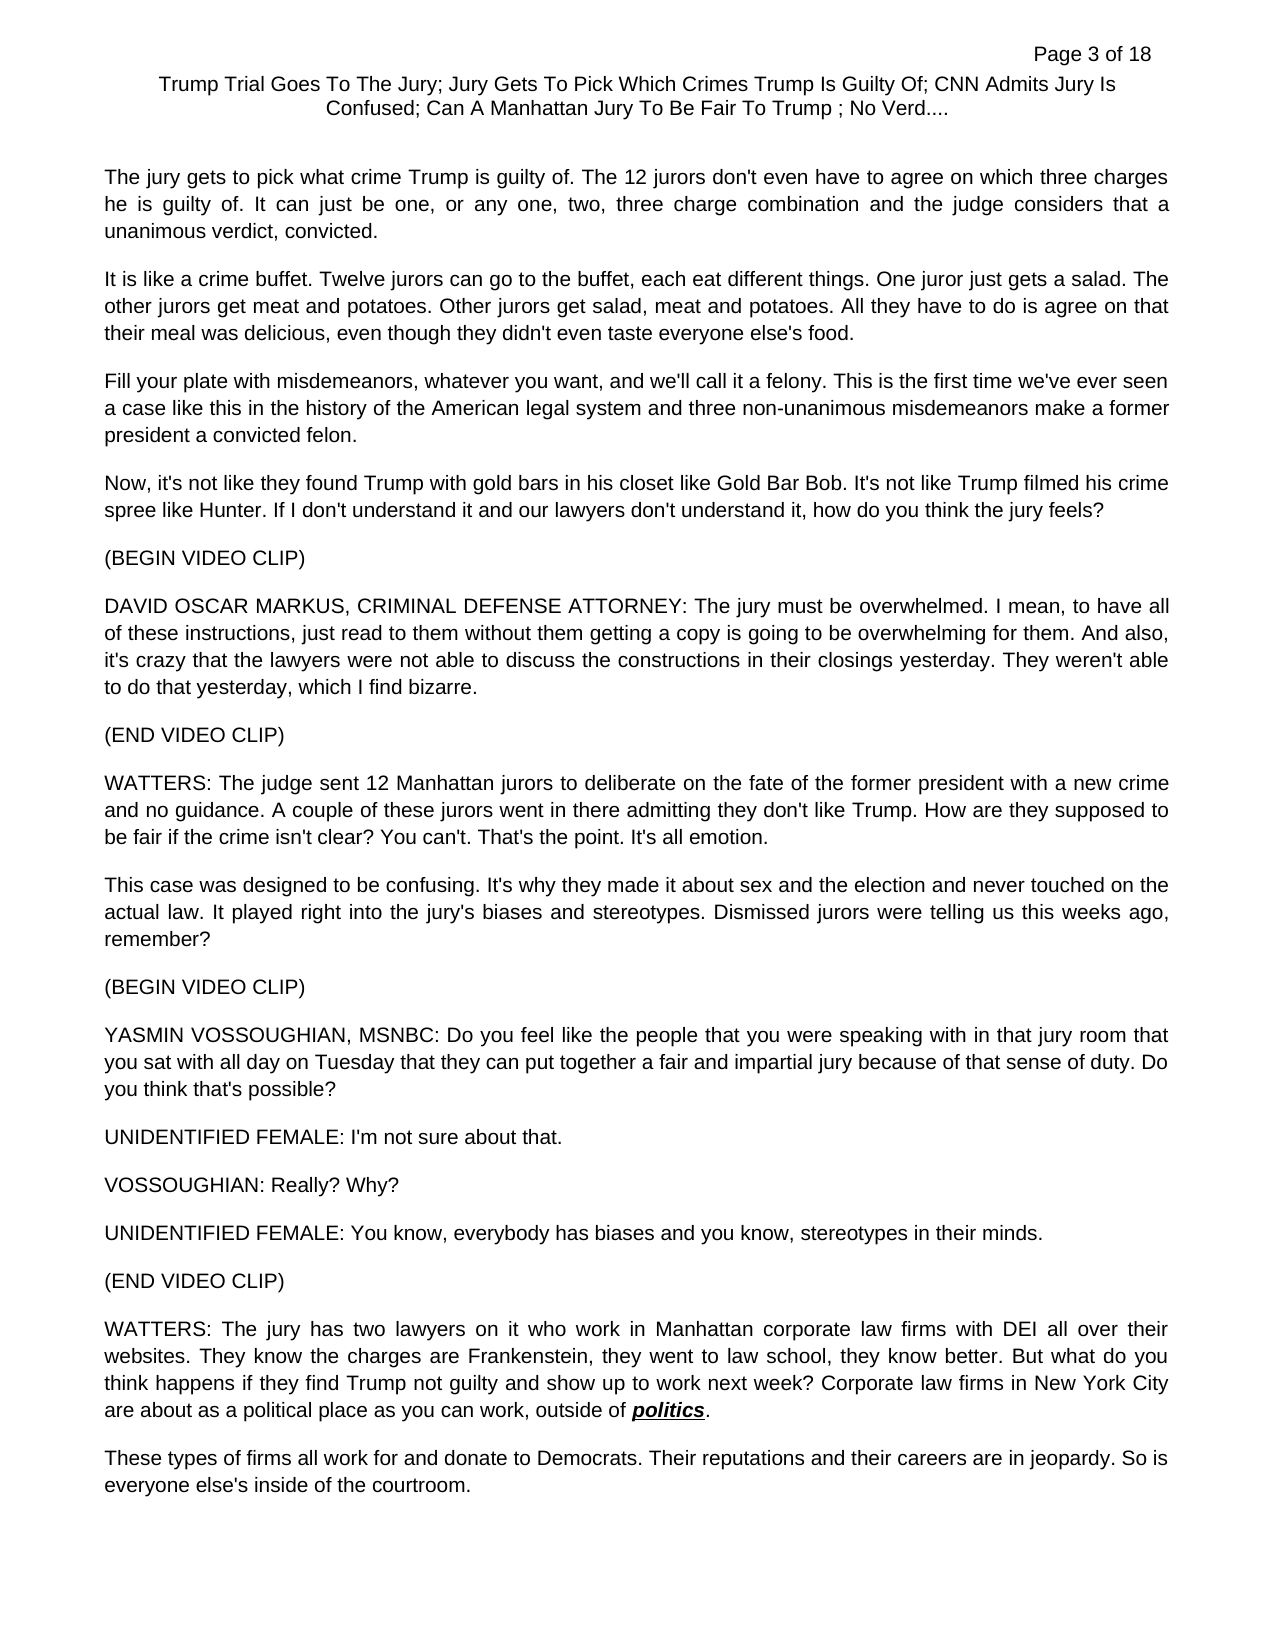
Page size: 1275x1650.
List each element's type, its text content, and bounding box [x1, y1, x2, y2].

text These types of firms all work for and donate to Democrats. Their reputations and their careers are in jeopardy. So is everyone else's inside of the courtroom. [104, 1443, 1171, 1497]
text Fill your plate with misdemeanors, whatever you want, and we'll call it a felony. This is the first time we've ever seen a case like this in the history of the American legal system and three non-unanimous misdemeanors make a former president a convicted felon. [104, 366, 1171, 447]
text YASMIN VOSSOUGHIAN, MSNBC: Do you feel like the people that you were speaking with in that jury room that you sat with all day on Tuesday that they can put together a fair and impartial jury because of that sense of duty. Do you think that's possible? [104, 1020, 1171, 1101]
text (END VIDEO CLIP) [104, 720, 1171, 747]
text WATTERS: The judge sent 12 Manhattan jurors to deliberate on the fate of the former president with a new crime and no guidance. A couple of these jurors went in there admitting they don't like Trump. How are they supposed to be fair if the crime isn't clear? You can't. That's the point. It's all emotion. [104, 768, 1171, 849]
text UNIDENTIFIED FEMALE: I'm not sure about that. [104, 1122, 1171, 1149]
text UNIDENTIFIED FEMALE: You know, everybody has biases and you know, stereotypes in their minds. [104, 1218, 1171, 1245]
text The jury gets to pick what crime Trump is guilty of. The 12 jurors don't even have to agree on which three charges he is guilty of. It can just be one, or any one, two, three charge combination and the judge considers that a unanimous verdict, convicted. [104, 161, 1171, 243]
text It is like a crime buffet. Twelve jurors can go to the buffet, each eat different things. One juror just gets a salad. The other jurors get meat and potatoes. Other jurors get salad, meat and potatoes. All they have to do is agree on that their meal was delicious, even though they didn't even taste everyone else's food. [104, 263, 1171, 345]
text (BEGIN VIDEO CLIP) [104, 543, 1171, 570]
text (END VIDEO CLIP) [104, 1266, 1171, 1293]
text (BEGIN VIDEO CLIP) [104, 972, 1171, 999]
text Now, it's not like they found Trump with gold bars in his closet like Gold Bar Bob. It's not like Trump filmed his crime spree like Hunter. If I don't understand it and our lawyers don't understand it, how do you think the jury feels? [104, 468, 1171, 522]
text DAVID OSCAR MARKUS, CRIMINAL DEFENSE ATTORNEY: The jury must be overwhelmed. I mean, to have all of these instructions, just read to them without them getting a copy is going to be overwhelming for them. And also, it's crazy that the lawyers were not able to discuss the constructions in their closings yesterday. They weren't able to do that yesterday, which I find bizarre. [104, 591, 1171, 699]
text WATTERS: The jury has two lawyers on it who work in Manhattan corporate law firms with DEI all over their websites. They know the charges are Frankenstein, they went to law school, they know better. But what do you think happens if they find Trump not guilty and show up to work next week? Corporate law firms in New York City are about as a political place as you can work, outside of politics. [104, 1313, 1171, 1422]
text VOSSOUGHIAN: Really? Why? [104, 1170, 1171, 1197]
text This case was designed to be confusing. It's why they made it about sex and the election and never touched on the actual law. It played right into the jury's biases and stereotypes. Dismissed jurors were telling us this weeks ago, remember? [104, 870, 1171, 951]
